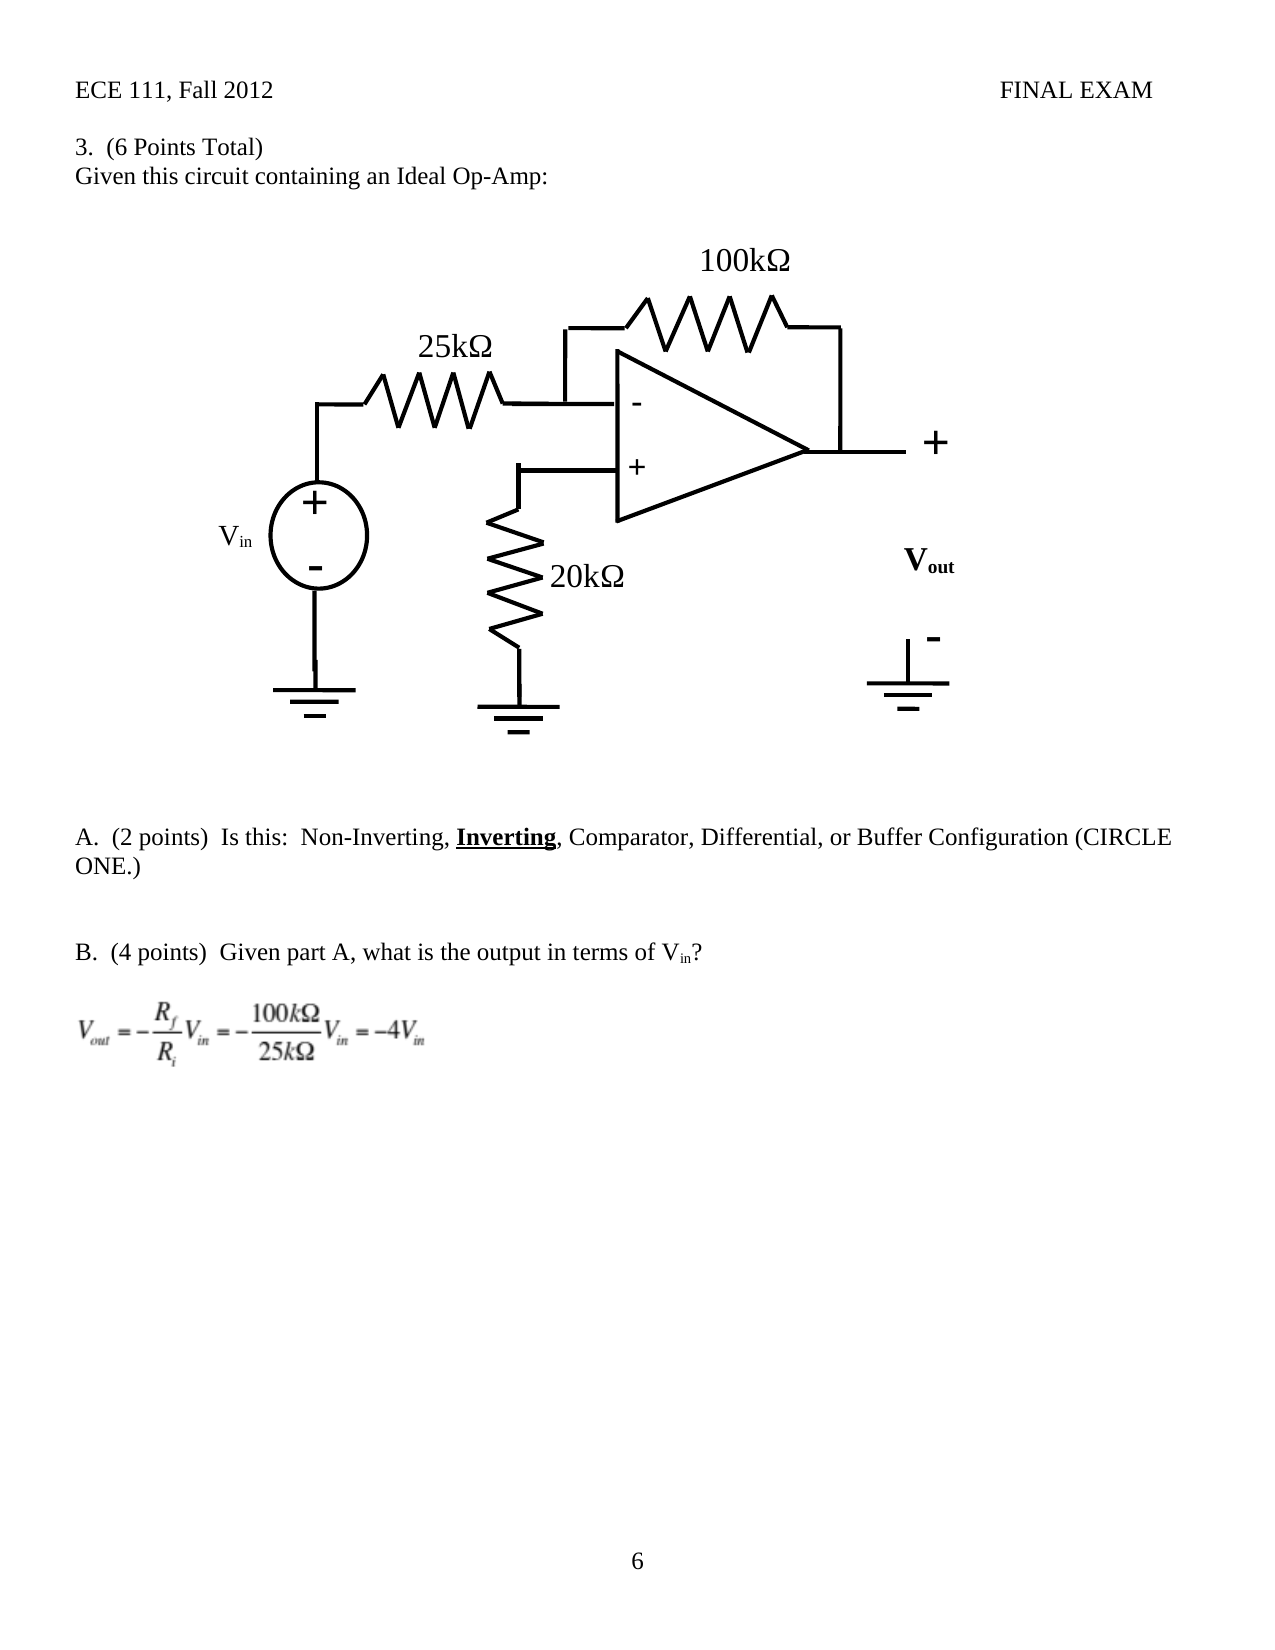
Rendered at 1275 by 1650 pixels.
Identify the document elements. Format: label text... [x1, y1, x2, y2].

text 3. (6 Points Total) [75, 132, 1200, 161]
text A. (2 points) Is this: Non-Inverting, Inverting, Comparator, Differential, or Buffer Configuration (CIRCLE ONE.) [75, 822, 1200, 880]
text Given this circuit containing an Ideal Op-Amp: [75, 161, 1200, 190]
text B. (4 points) Given part A, what is the output in terms of Vin? [75, 937, 1200, 966]
